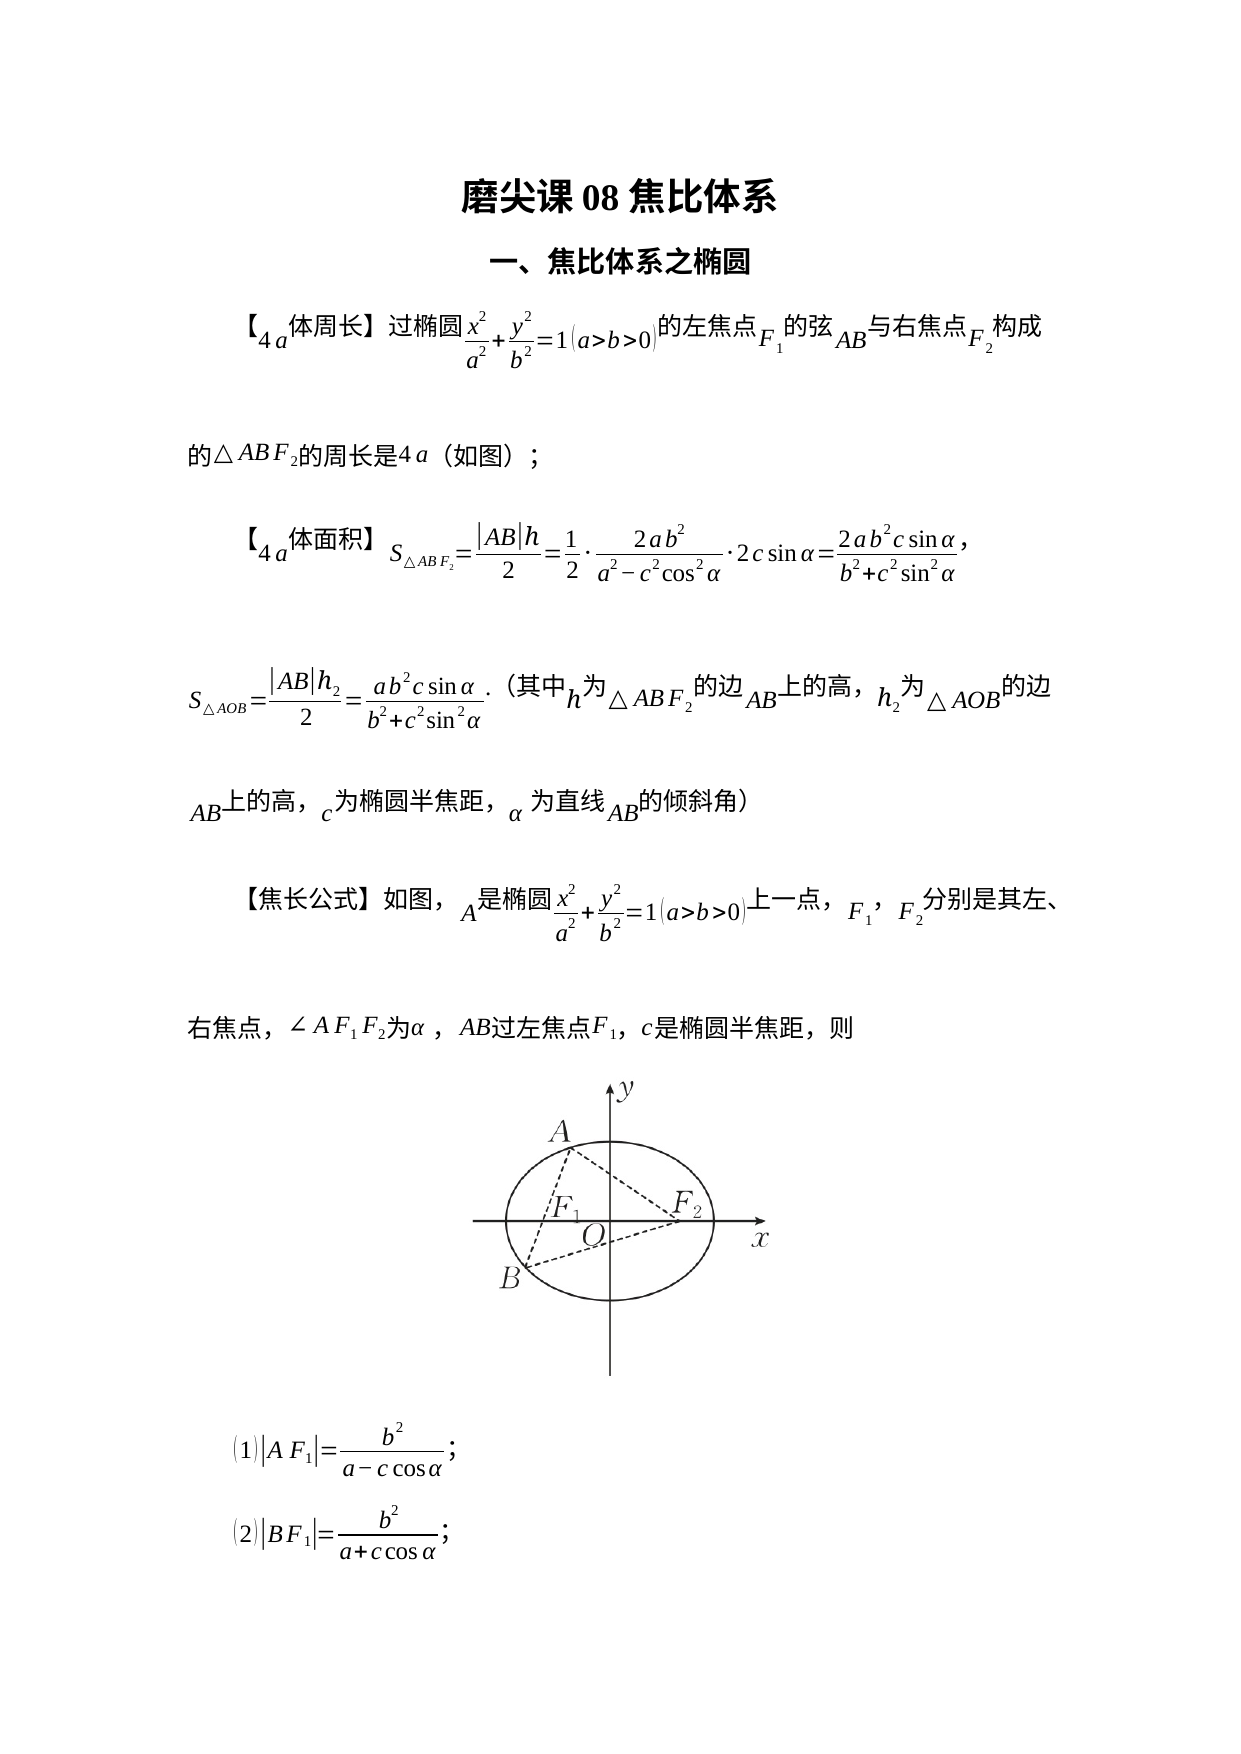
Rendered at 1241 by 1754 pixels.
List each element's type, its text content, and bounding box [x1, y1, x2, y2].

text 【体面积】，.（其中为的边上的高，为的边上的高，为椭圆半焦距， 为直线的倾斜角） [187, 505, 1053, 846]
subtitle 磨尖课08 焦比体系 [187, 162, 1053, 227]
subtitle 一、焦比体系之椭圆 [187, 227, 1053, 292]
text ； [187, 1417, 1053, 1482]
text ； [187, 1500, 1053, 1565]
picture [468, 1077, 772, 1379]
text 【焦长公式】如图，是椭圆上一点，，分别是其左、右焦点，为 ，过左焦点，是椭圆半焦距，则 [187, 864, 1053, 1059]
text 【体周长】过椭圆的左焦点的弦与右焦点构成的的周长是（如图）； [187, 292, 1053, 487]
